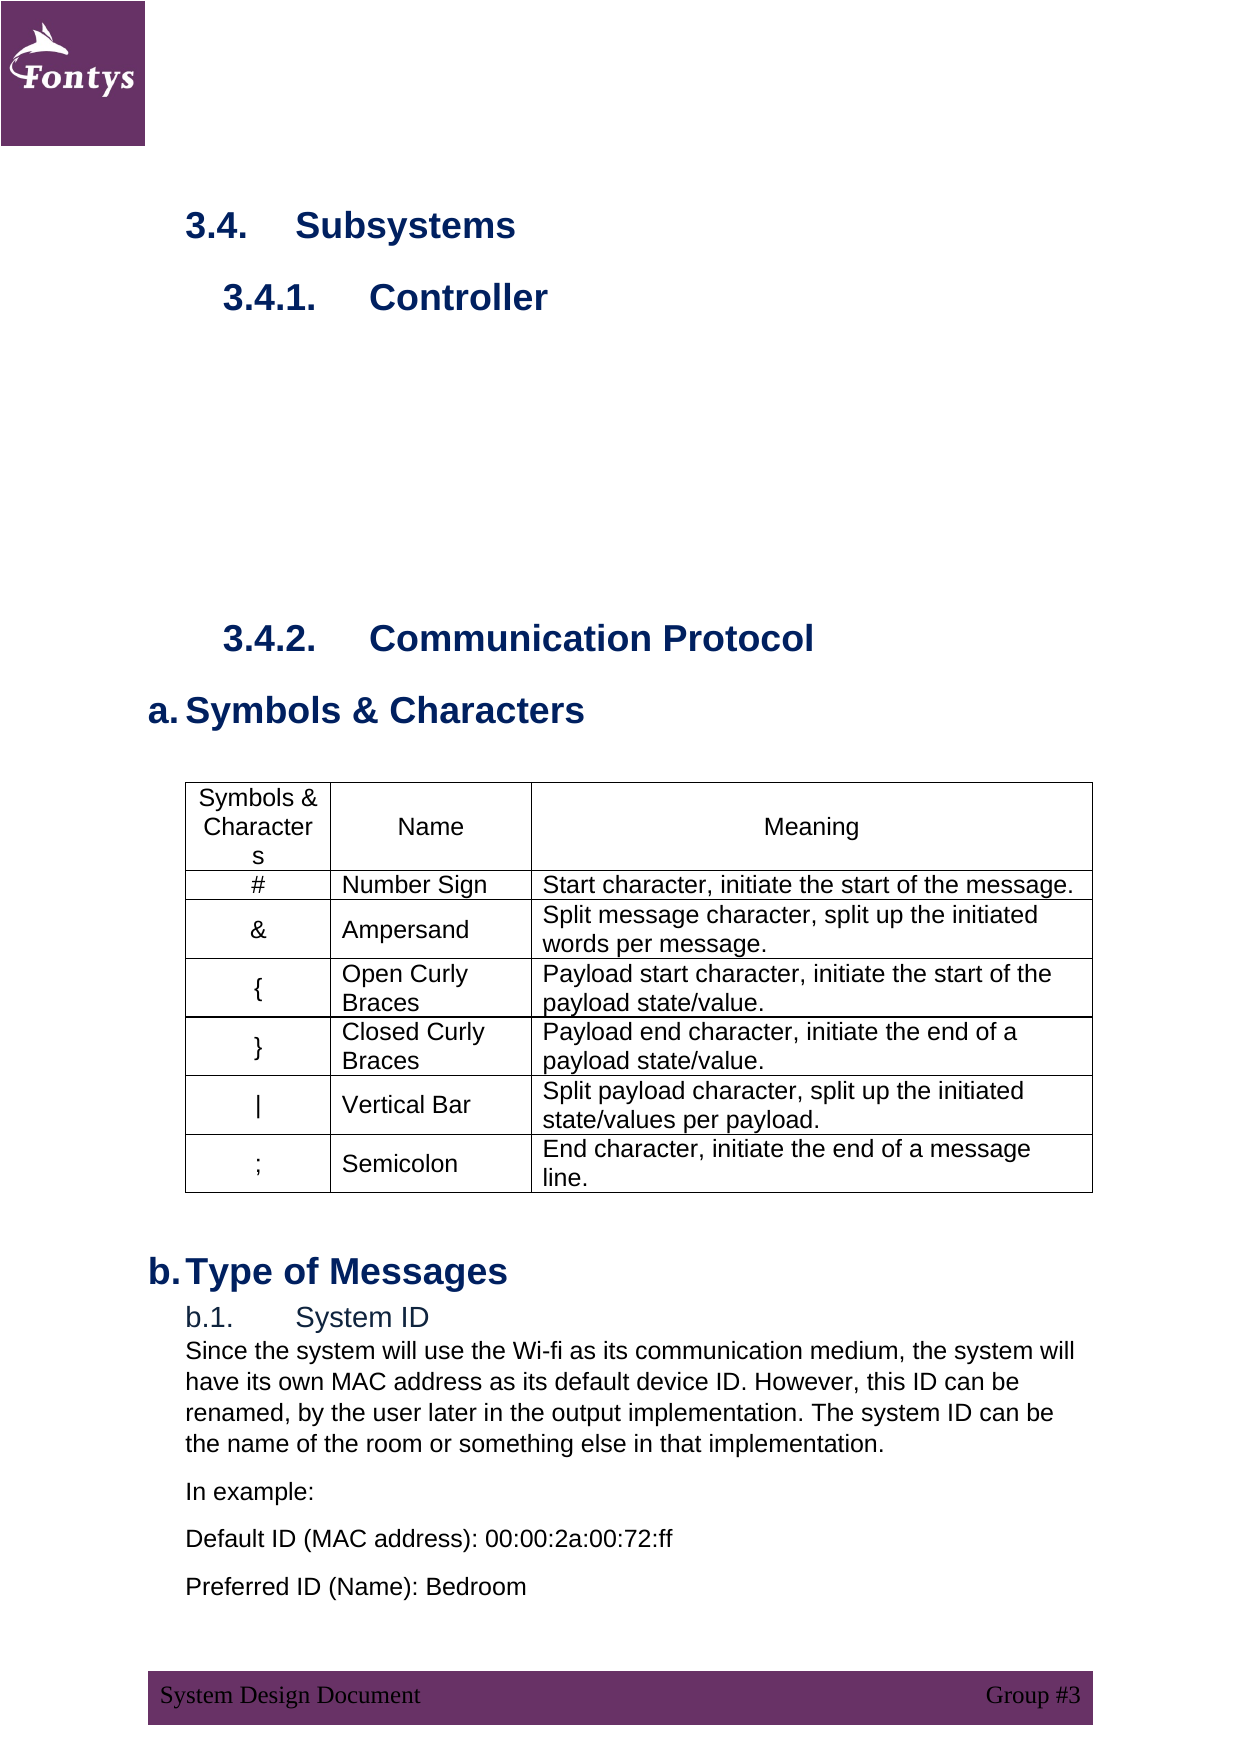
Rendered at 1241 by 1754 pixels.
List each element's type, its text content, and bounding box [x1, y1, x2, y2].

table_cell Closed Curly Braces [331, 1018, 531, 1075]
table_cell Open Curly Braces [331, 959, 531, 1016]
table_cell Vertical Bar [331, 1076, 531, 1133]
table_cell Start character, initiate the start of the message. [532, 871, 1092, 899]
table_cell Payload start character, initiate the start of the payload state/value. [532, 959, 1092, 1016]
table_cell & [186, 900, 330, 958]
table_cell Semicolon [331, 1135, 531, 1192]
subtitle Subsystems [185, 204, 1093, 247]
text Since the system will use the Wi-fi as its communication medium, the system will have its own MAC address as its default device ID. However, this ID can be renamed, by the user later in the output implementation. The system ID can be the name of the room or something else in that implementation. [185, 1336, 1093, 1458]
text Default ID (MAC address): 00:00:2a:00:72:ff [185, 1524, 1093, 1553]
picture [1, 1, 145, 146]
table_cell Payload end character, initiate the end of a payload state/value. [532, 1018, 1092, 1075]
table_cell } [186, 1018, 330, 1075]
table_cell Split message character, split up the initiated words per message. [532, 900, 1092, 958]
table_cell { [186, 959, 330, 1016]
subtitle Symbols & Characters [148, 688, 1093, 731]
table_cell Number Sign [331, 871, 531, 899]
table_header Meaning [532, 783, 1092, 869]
text In example: [185, 1477, 1093, 1506]
subtitle Communication Protocol [223, 616, 1093, 659]
table_header Name [331, 783, 531, 869]
subtitle System ID [185, 1300, 1093, 1333]
table_cell # [186, 871, 330, 899]
table_cell Ampersand [331, 900, 531, 958]
subtitle Controller [223, 275, 1093, 318]
subtitle Type of Messages [148, 1249, 1093, 1292]
table_header Symbols & Characters [186, 783, 330, 869]
text Preferred ID (Name): Bedroom [185, 1572, 1093, 1601]
table_cell End character, initiate the end of a message line. [532, 1135, 1092, 1192]
table_cell ; [186, 1135, 330, 1192]
table_cell Split payload character, split up the initiated state/values per payload. [532, 1076, 1092, 1133]
table_cell | [186, 1076, 330, 1133]
